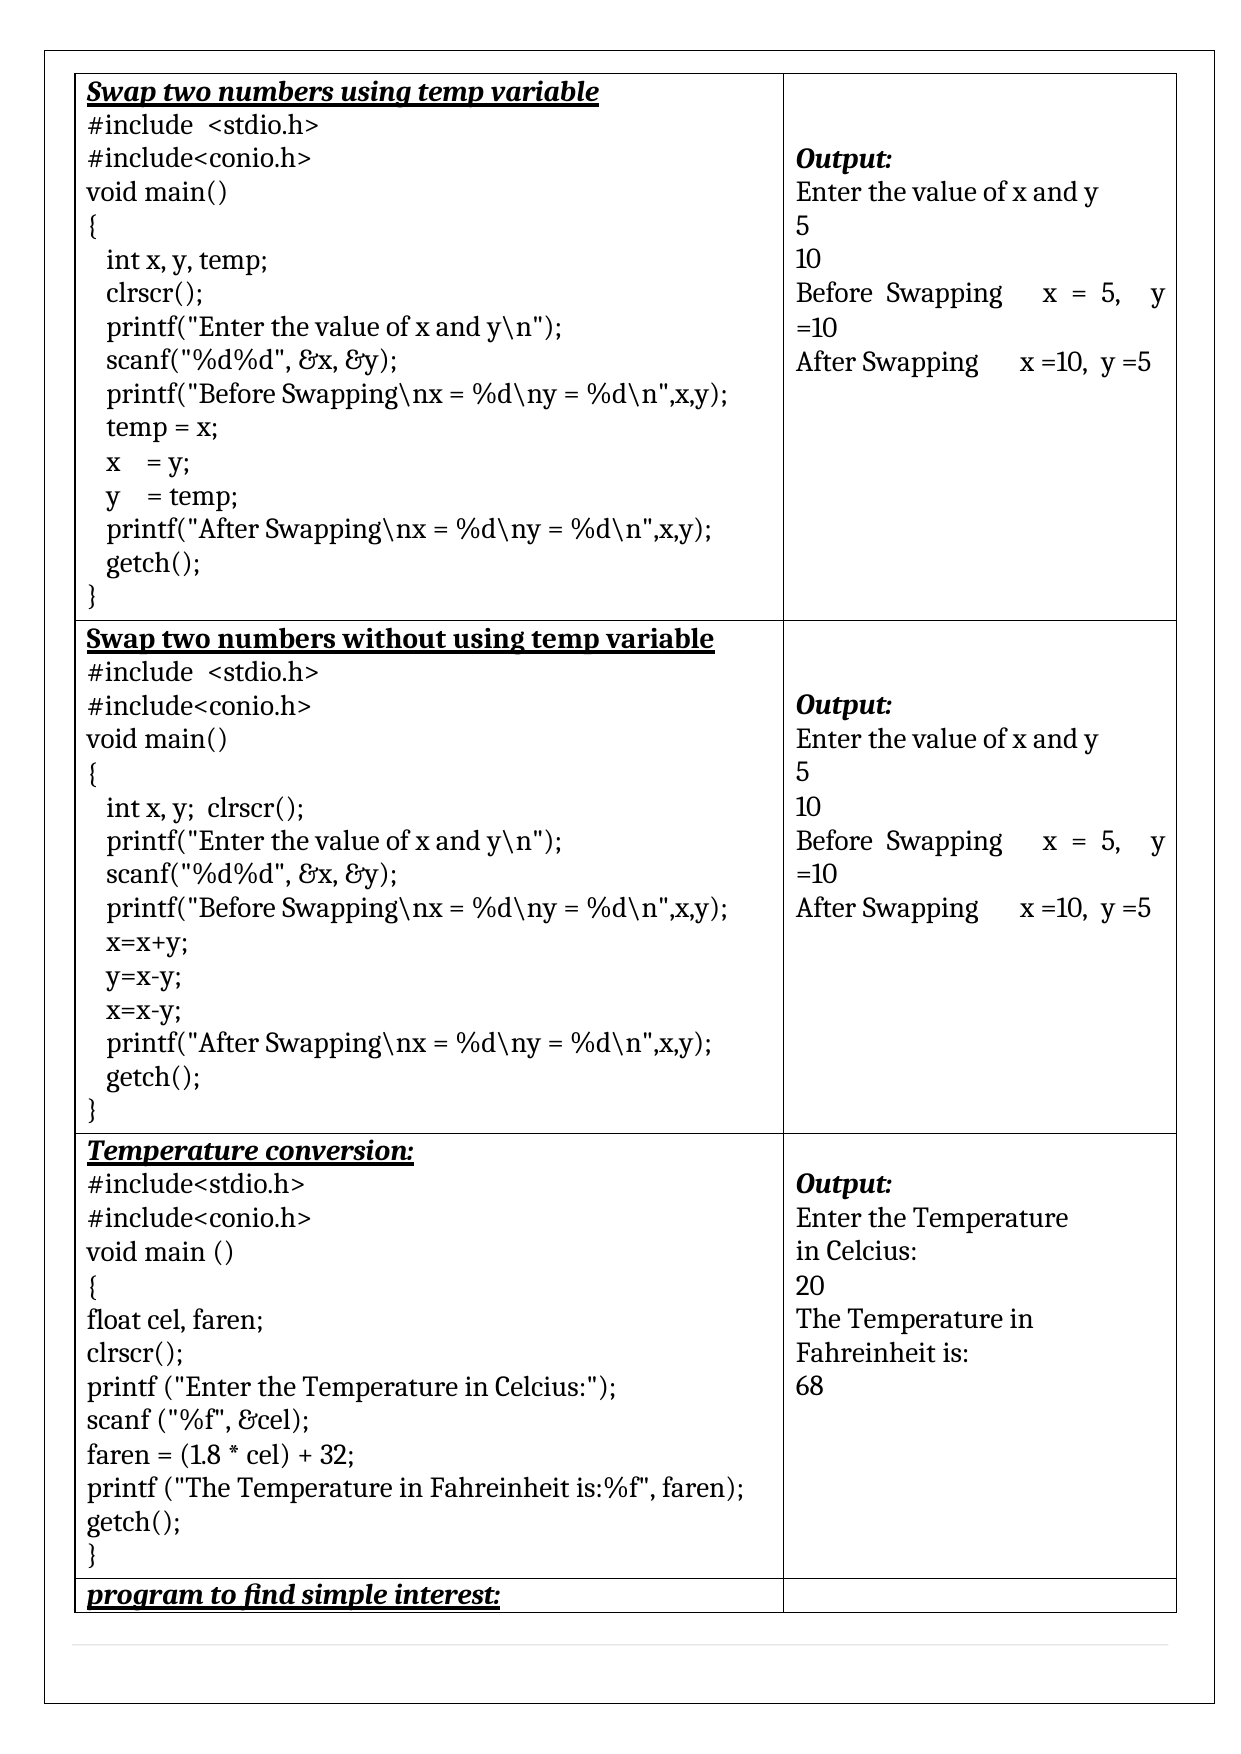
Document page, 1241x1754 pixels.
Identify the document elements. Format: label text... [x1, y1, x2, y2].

table_cell Temperature conversion: #include<stdio.h> #include<conio.h> void main () { float cel, faren; clrscr(); printf ("Enter the Temperature in Celcius:"); scanf ("%f", &cel); faren = (1.8 * cel) + 32; printf ("The Temperature in Fahreinheit is:%f", faren); getch(); } [76, 1134, 783, 1578]
table_cell Output: Enter the Temperature in Celcius: 20 The Temperature in Fahreinheit is: 68 [784, 1134, 1176, 1578]
table_cell [784, 1579, 1176, 1612]
table_cell Output: Enter the value of x and y 5 10 Before Swapping x = 5, y =10 After Swapping x =10, y =5 [784, 621, 1176, 1133]
table_cell program to find simple interest: [76, 1579, 783, 1612]
table_header Swap two numbers using temp variable #include <stdio.h> #include<conio.h> void main() { int x, y, temp; clrscr(); printf("Enter the value of x and y\n"); scanf("%d%d", &x, &y); printf("Before Swapping\nx = %d\ny = %d\n",x,y); temp = x; x = y; y = temp; printf("After Swapping\nx = %d\ny = %d\n",x,y); getch(); } [76, 74, 783, 620]
table_header Output: Enter the value of x and y 5 10 Before Swapping x = 5, y =10 After Swapping x =10, y =5 [784, 74, 1176, 620]
table_cell Swap two numbers without using temp variable #include <stdio.h> #include<conio.h> void main() { int x, y; clrscr(); printf("Enter the value of x and y\n"); scanf("%d%d", &x, &y); printf("Before Swapping\nx = %d\ny = %d\n",x,y); x=x+y; y=x-y; x=x-y; printf("After Swapping\nx = %d\ny = %d\n",x,y); getch(); } [76, 621, 783, 1133]
